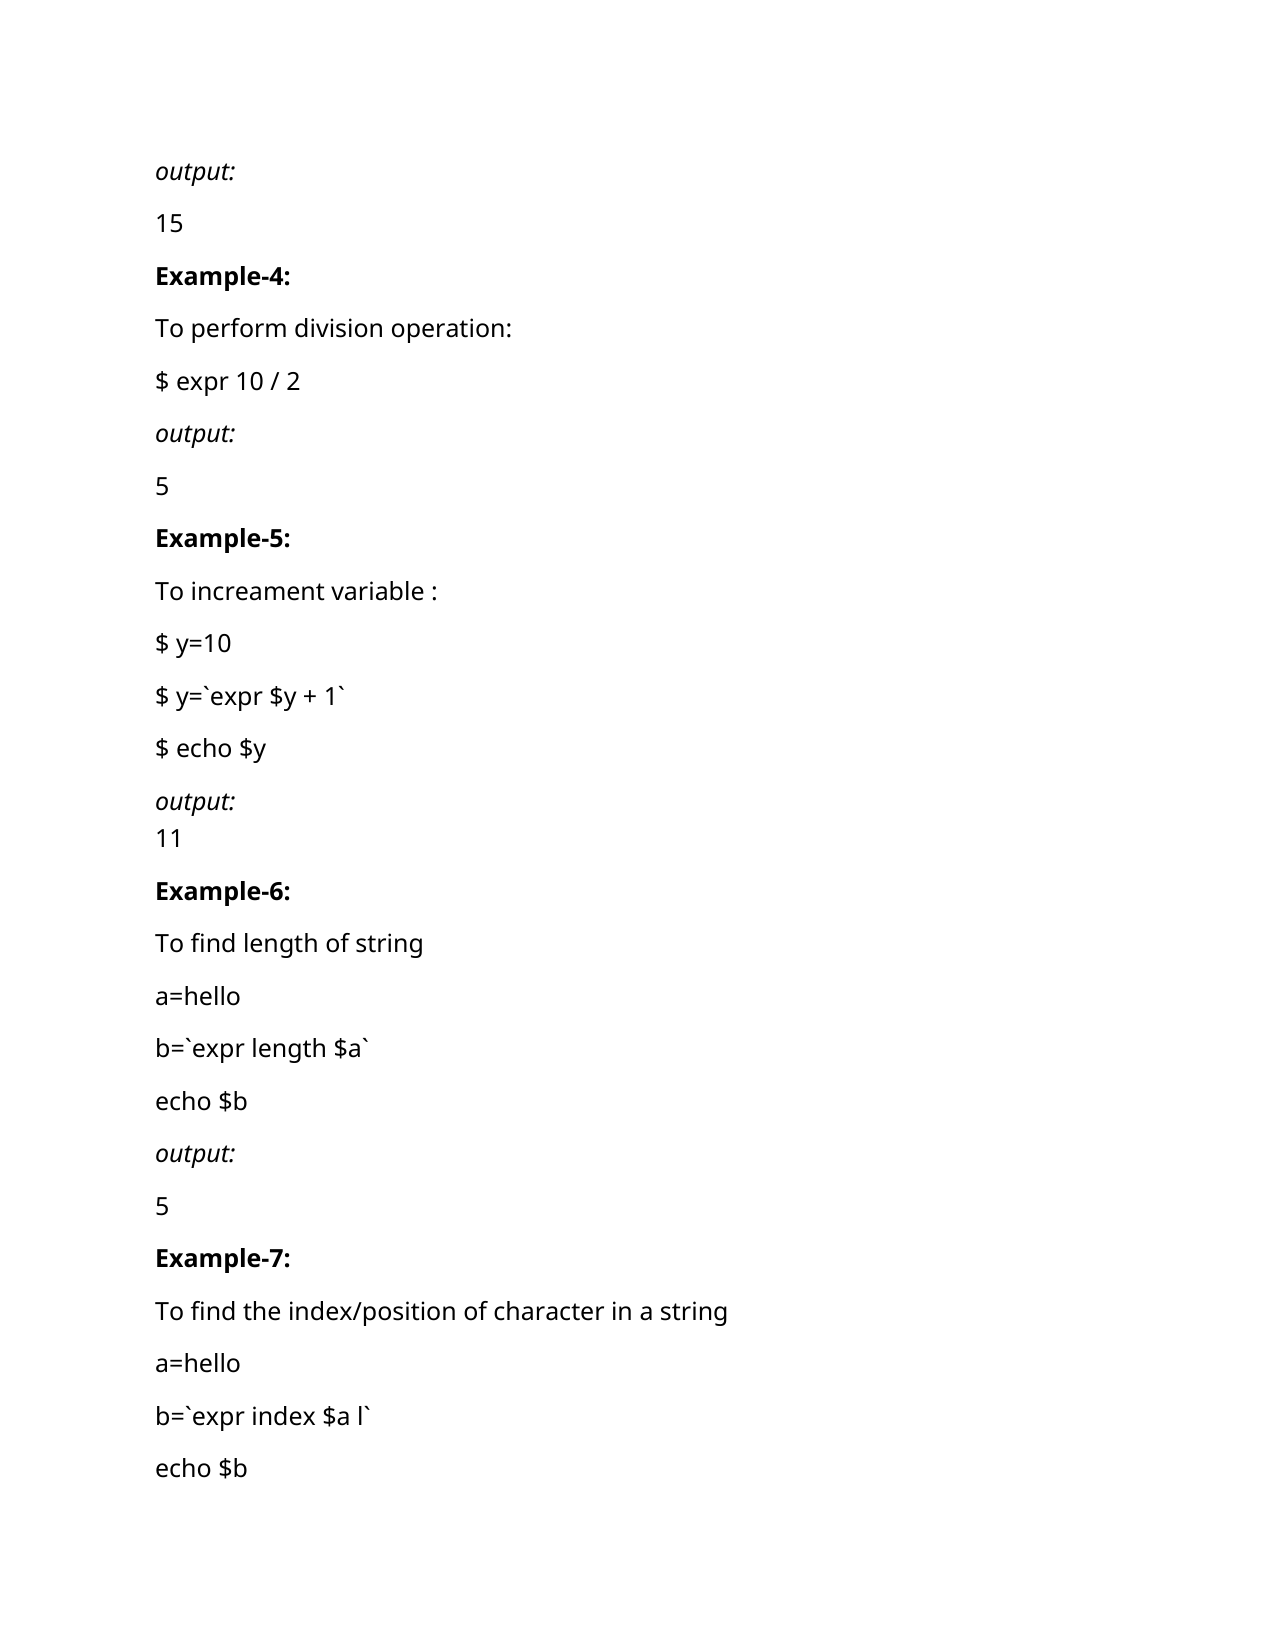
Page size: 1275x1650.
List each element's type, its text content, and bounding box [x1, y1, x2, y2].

text To increament variable : [155, 570, 1120, 607]
text output: [155, 1132, 1120, 1170]
text To perform division operation: [155, 307, 1120, 345]
text $ echo $y [155, 727, 1120, 765]
text 5 [155, 1185, 1120, 1222]
text 5 [155, 465, 1120, 502]
text output: [155, 150, 1120, 187]
text output: 11 [155, 780, 1120, 855]
text a=hello [155, 975, 1120, 1012]
text a=hello [155, 1342, 1120, 1380]
text $ y=10 [155, 622, 1120, 660]
text Example-7: [155, 1237, 1120, 1275]
text echo $b [155, 1080, 1120, 1117]
text b=`expr length $a` [155, 1027, 1120, 1065]
text Example-6: [155, 870, 1120, 907]
text $ y=`expr $y + 1` [155, 675, 1120, 712]
text Example-5: [155, 517, 1120, 555]
text To find length of string [155, 922, 1120, 960]
text Example-4: [155, 255, 1120, 292]
text echo $b [155, 1447, 1120, 1485]
text output: [155, 412, 1120, 450]
text b=`expr index $a l` [155, 1395, 1120, 1432]
text To find the index/position of character in a string [155, 1290, 1120, 1327]
text $ expr 10 / 2 [155, 360, 1120, 397]
text 15 [155, 202, 1120, 240]
